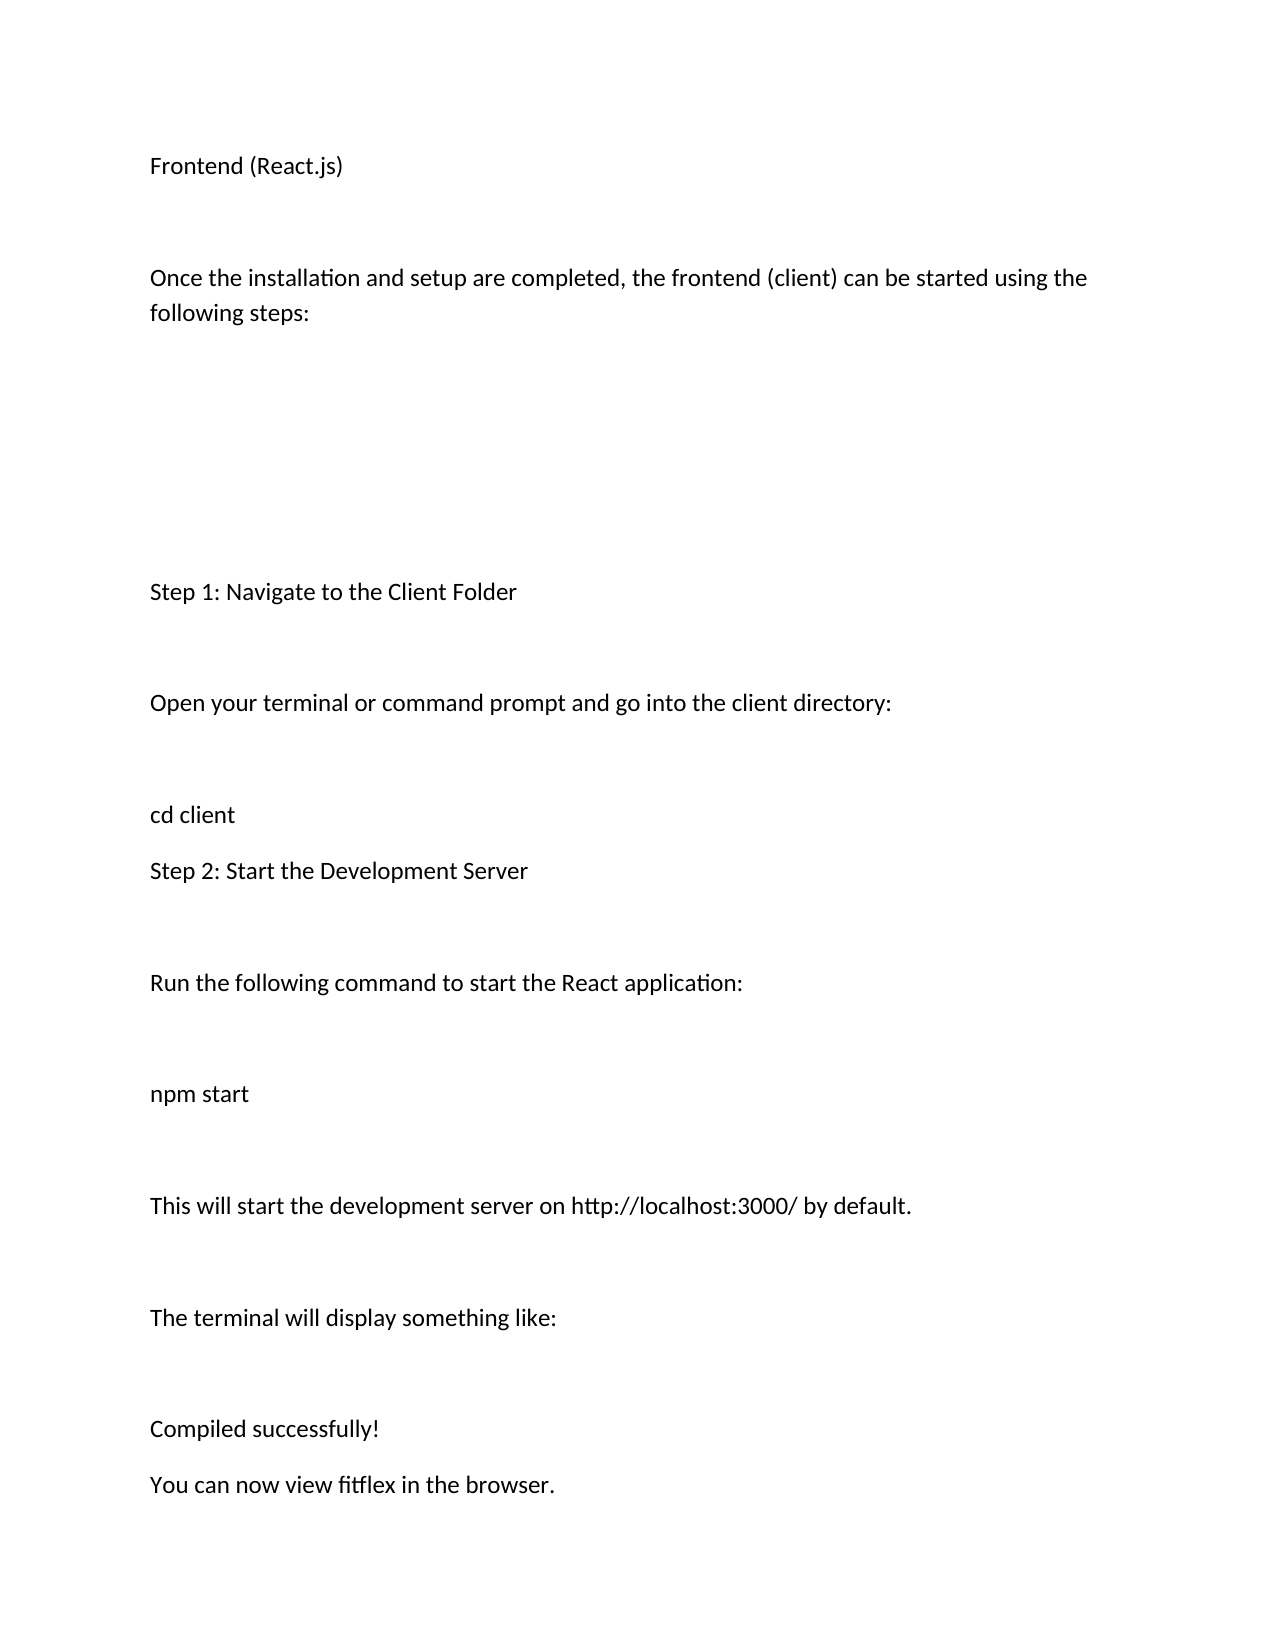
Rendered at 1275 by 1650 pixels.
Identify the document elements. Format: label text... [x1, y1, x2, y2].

text Run the following command to start the React application: [150, 967, 1125, 997]
text cd client [150, 799, 1125, 830]
text This will start the development server on http://localhost:3000/ by default. [150, 1190, 1125, 1221]
text The terminal will display something like: [150, 1302, 1125, 1332]
text You can now view fitflex in the browser. [150, 1469, 1125, 1500]
text Frontend (React.js) [150, 150, 1125, 181]
text Step 1: Navigate to the Client Folder [150, 576, 1125, 606]
text Open your terminal or command prompt and go into the client directory: [150, 687, 1125, 718]
text Once the installation and setup are completed, the frontend (client) can be started using the following steps: [150, 262, 1125, 327]
text Compiled successfully! [150, 1413, 1125, 1444]
text Step 2: Start the Development Server [150, 855, 1125, 886]
text npm start [150, 1078, 1125, 1109]
